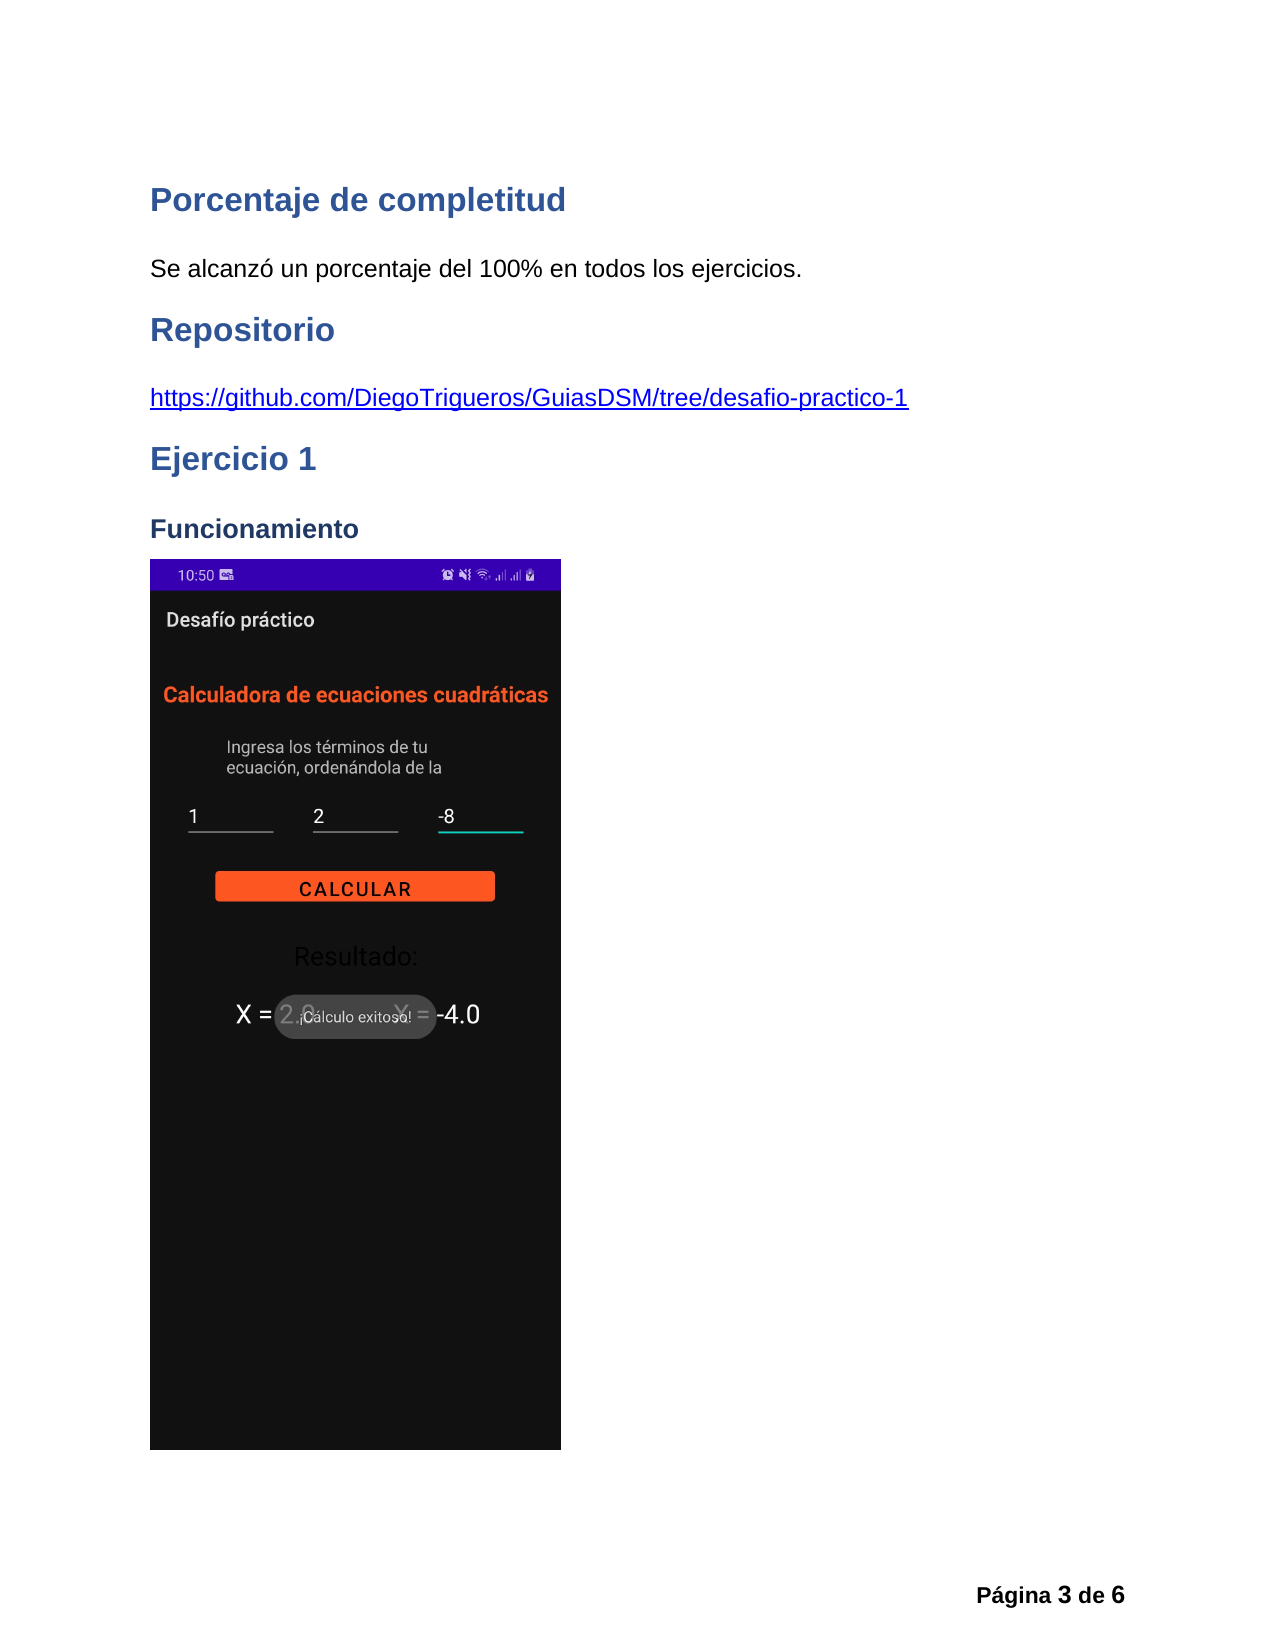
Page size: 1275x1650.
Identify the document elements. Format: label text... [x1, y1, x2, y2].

subtitle Porcentaje de completitud [150, 180, 1125, 218]
subtitle Ejercicio 1 [150, 439, 1125, 478]
picture [150, 559, 561, 1450]
subtitle Repositorio [150, 310, 1125, 348]
text https://github.com/DiegoTrigueros/GuiasDSM/tree/desafio-practico-1 [150, 383, 1125, 412]
text Se alcanzó un porcentaje del 100% en todos los ejercicios. [150, 254, 1125, 282]
subtitle Funcionamiento [150, 513, 1125, 544]
